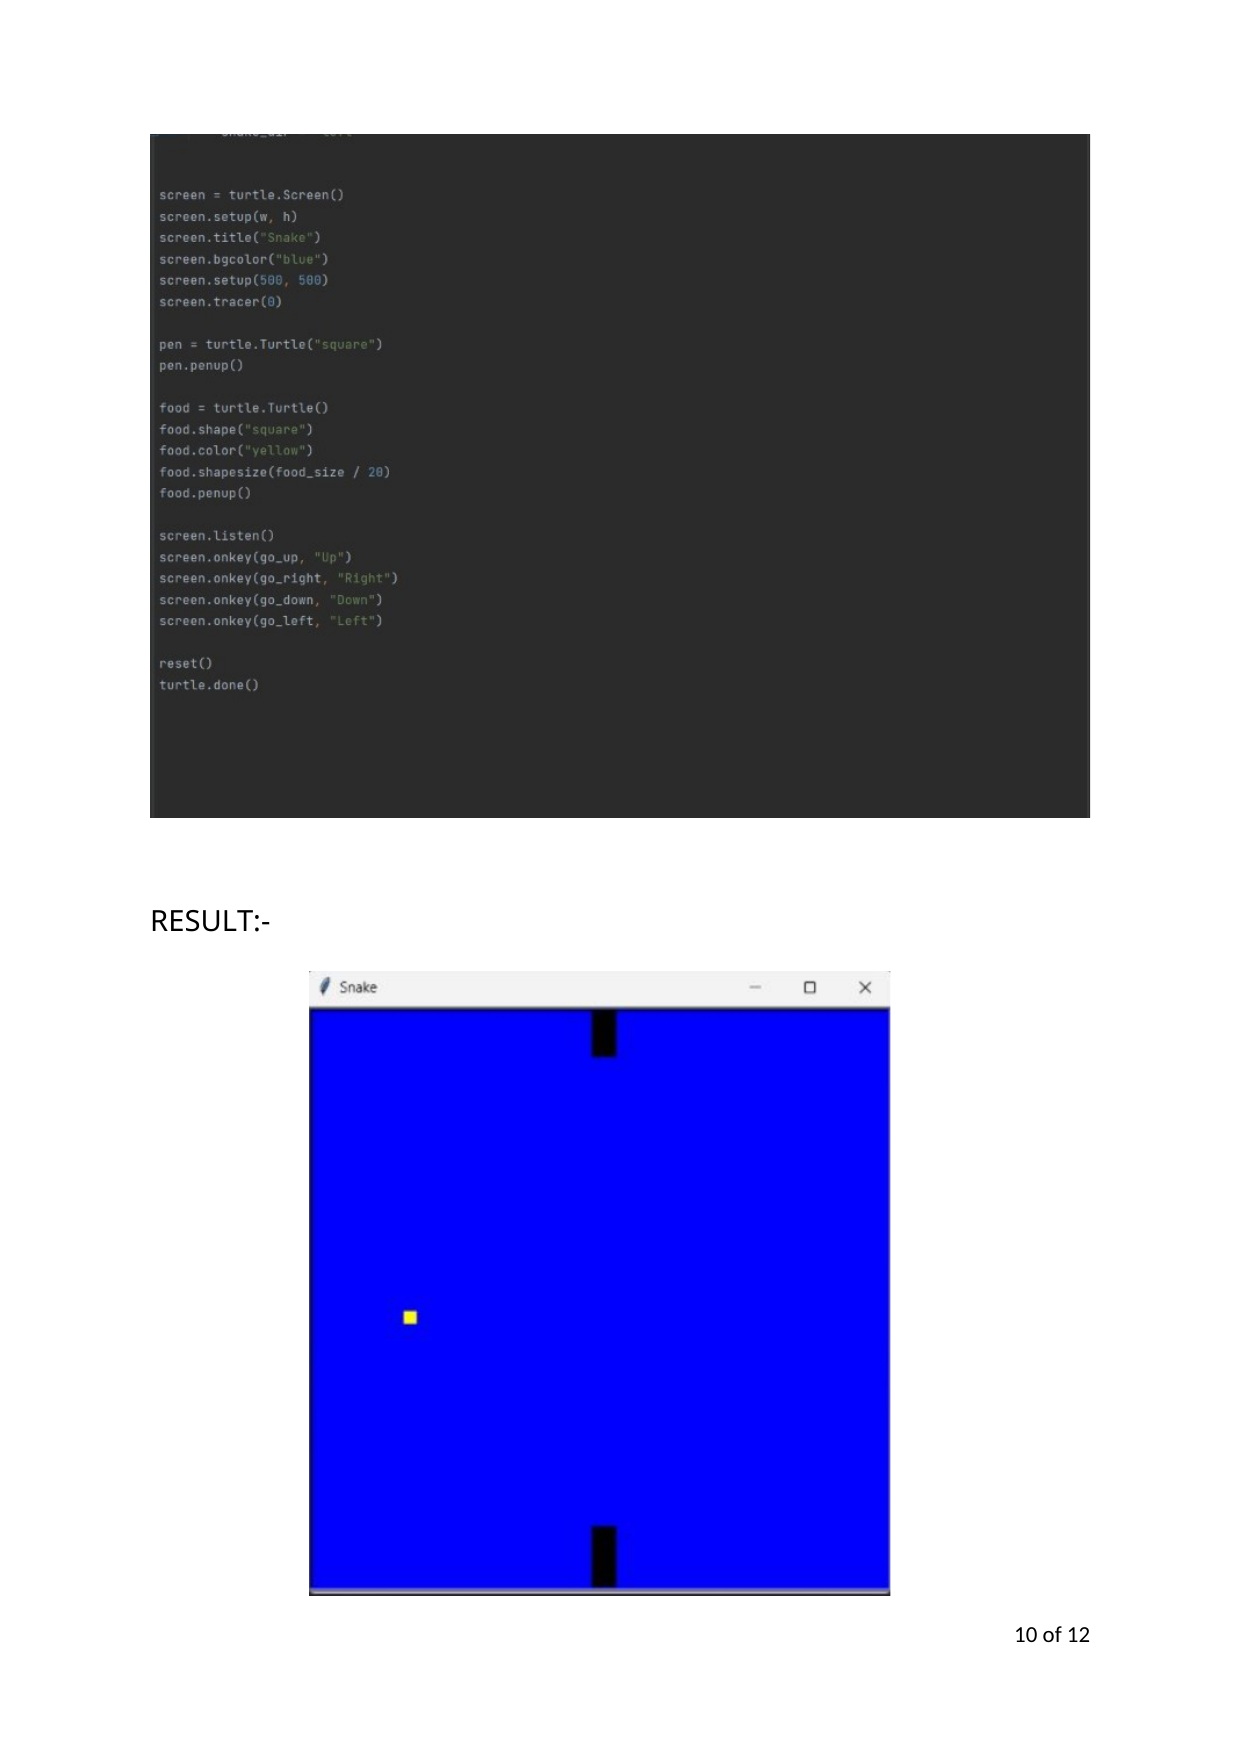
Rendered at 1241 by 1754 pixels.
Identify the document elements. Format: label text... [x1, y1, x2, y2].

picture [309, 971, 891, 1596]
text RESULT:- [150, 901, 1049, 940]
picture [150, 134, 1091, 818]
